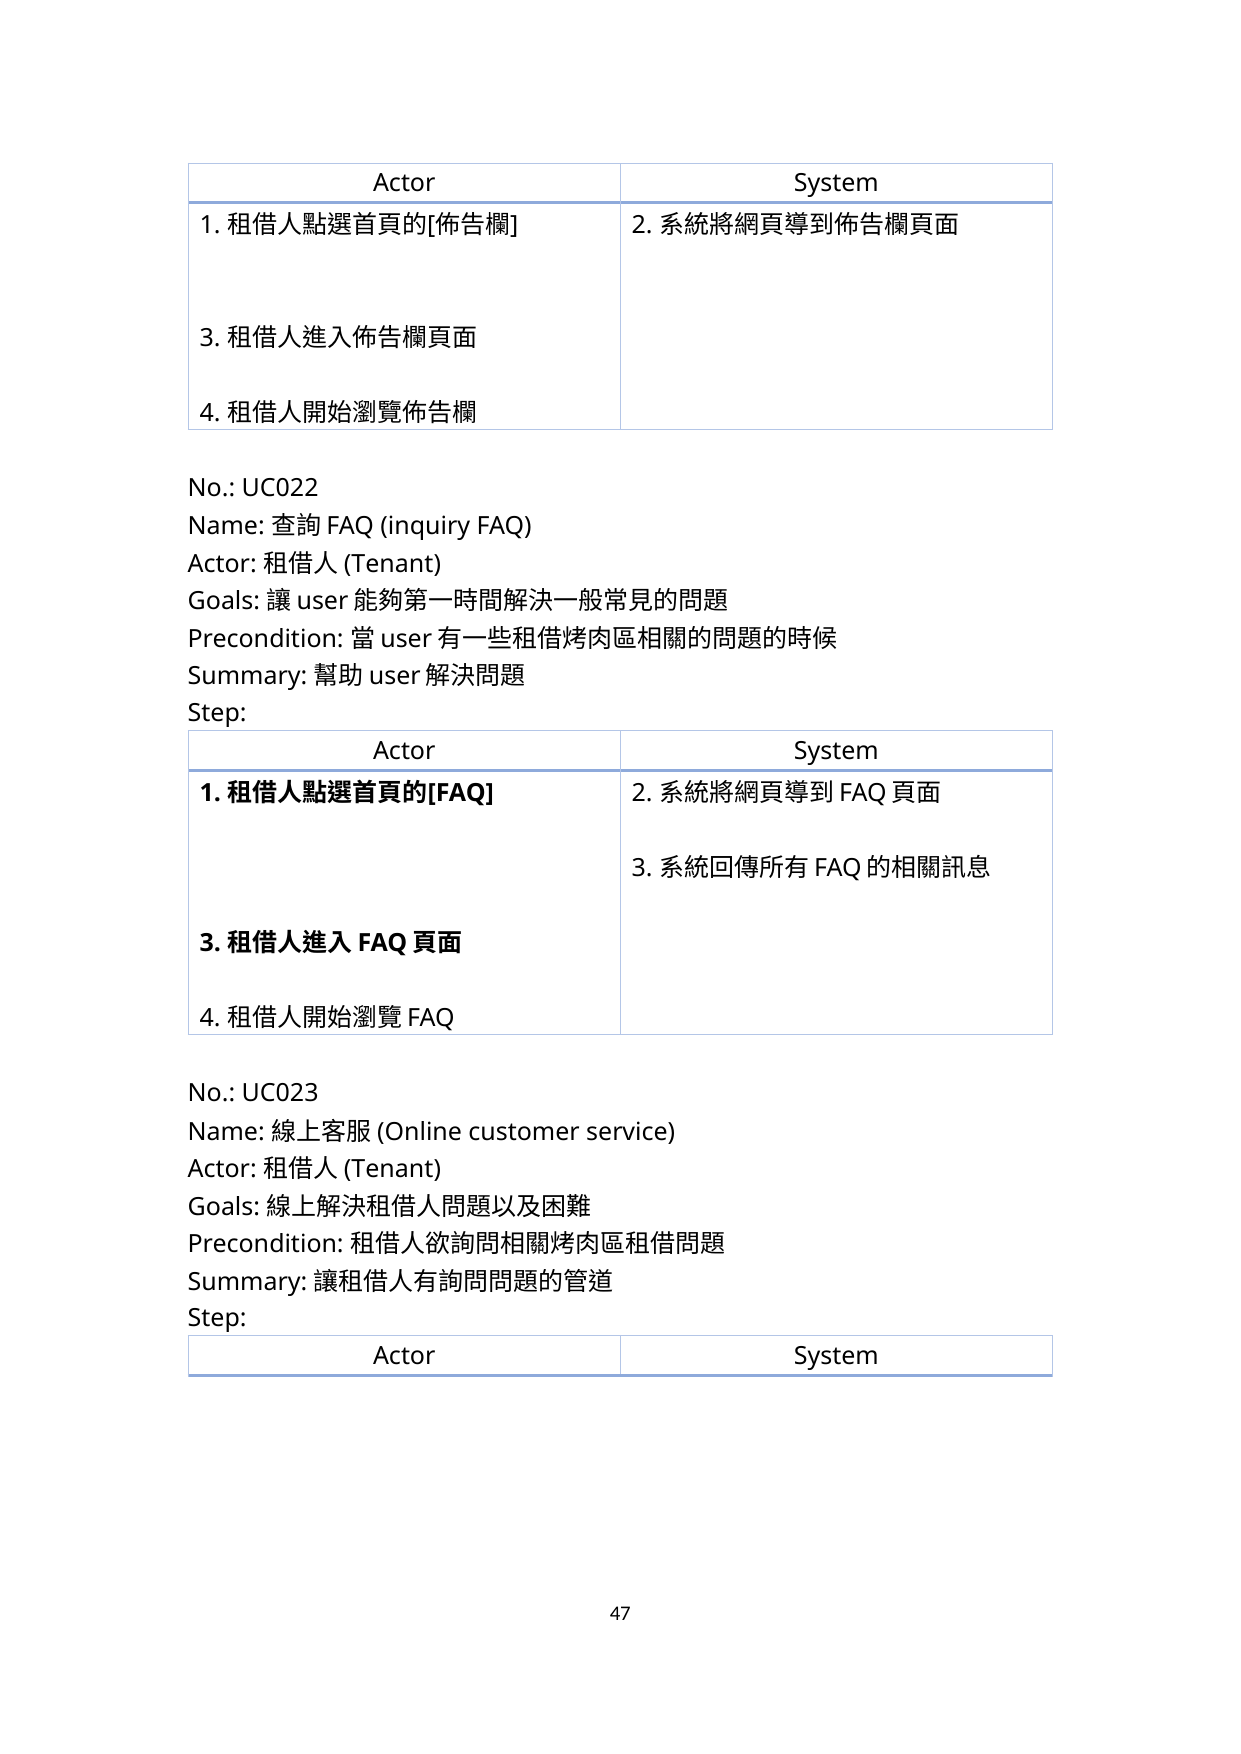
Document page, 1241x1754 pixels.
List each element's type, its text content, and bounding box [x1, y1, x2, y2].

text Goals: 讓user能夠第一時間解決一般常見的問題 [187, 580, 1053, 618]
table_header Actor [189, 164, 620, 201]
text Name: 查詢FAQ (inquiry FAQ) [187, 505, 1053, 543]
text Name: 線上客服 (Online customer service) [187, 1110, 1053, 1148]
text Step: [187, 693, 1053, 730]
text Summary: 讓租借人有詢問問題的管道 [187, 1260, 1053, 1298]
text No.: UC022 [187, 468, 1053, 505]
table_header System [621, 731, 1052, 769]
table_cell 2. 系統將網頁導到佈告欄頁面 [621, 204, 1052, 429]
text Precondition: 租借人欲詢問相關烤肉區租借問題 [187, 1223, 1053, 1260]
text Step: [187, 1298, 1053, 1335]
text Goals: 線上解決租借人問題以及困難 [187, 1185, 1053, 1223]
table_header System [621, 1336, 1052, 1374]
table_cell 1. 租借人點選首頁的[FAQ] 3. 租借人進入FAQ頁面 4. 租借人開始瀏覽FAQ [189, 772, 620, 1034]
table_header Actor [189, 1336, 620, 1374]
table_header Actor [189, 731, 620, 769]
text Actor: 租借人 (Tenant) [187, 543, 1053, 580]
table_cell 1. 租借人點選首頁的[佈告欄] 3. 租借人進入佈告欄頁面 4. 租借人開始瀏覽佈告欄 [189, 204, 620, 429]
text Actor: 租借人 (Tenant) [187, 1148, 1053, 1185]
table_header System [621, 164, 1052, 201]
text Precondition: 當user有一些租借烤肉區相關的問題的時候 [187, 618, 1053, 655]
text No.: UC023 [187, 1073, 1053, 1110]
table_cell 2. 系統將網頁導到FAQ頁面 3. 系統回傳所有FAQ的相關訊息 [621, 772, 1052, 1034]
text Summary: 幫助user解決問題 [187, 655, 1053, 693]
